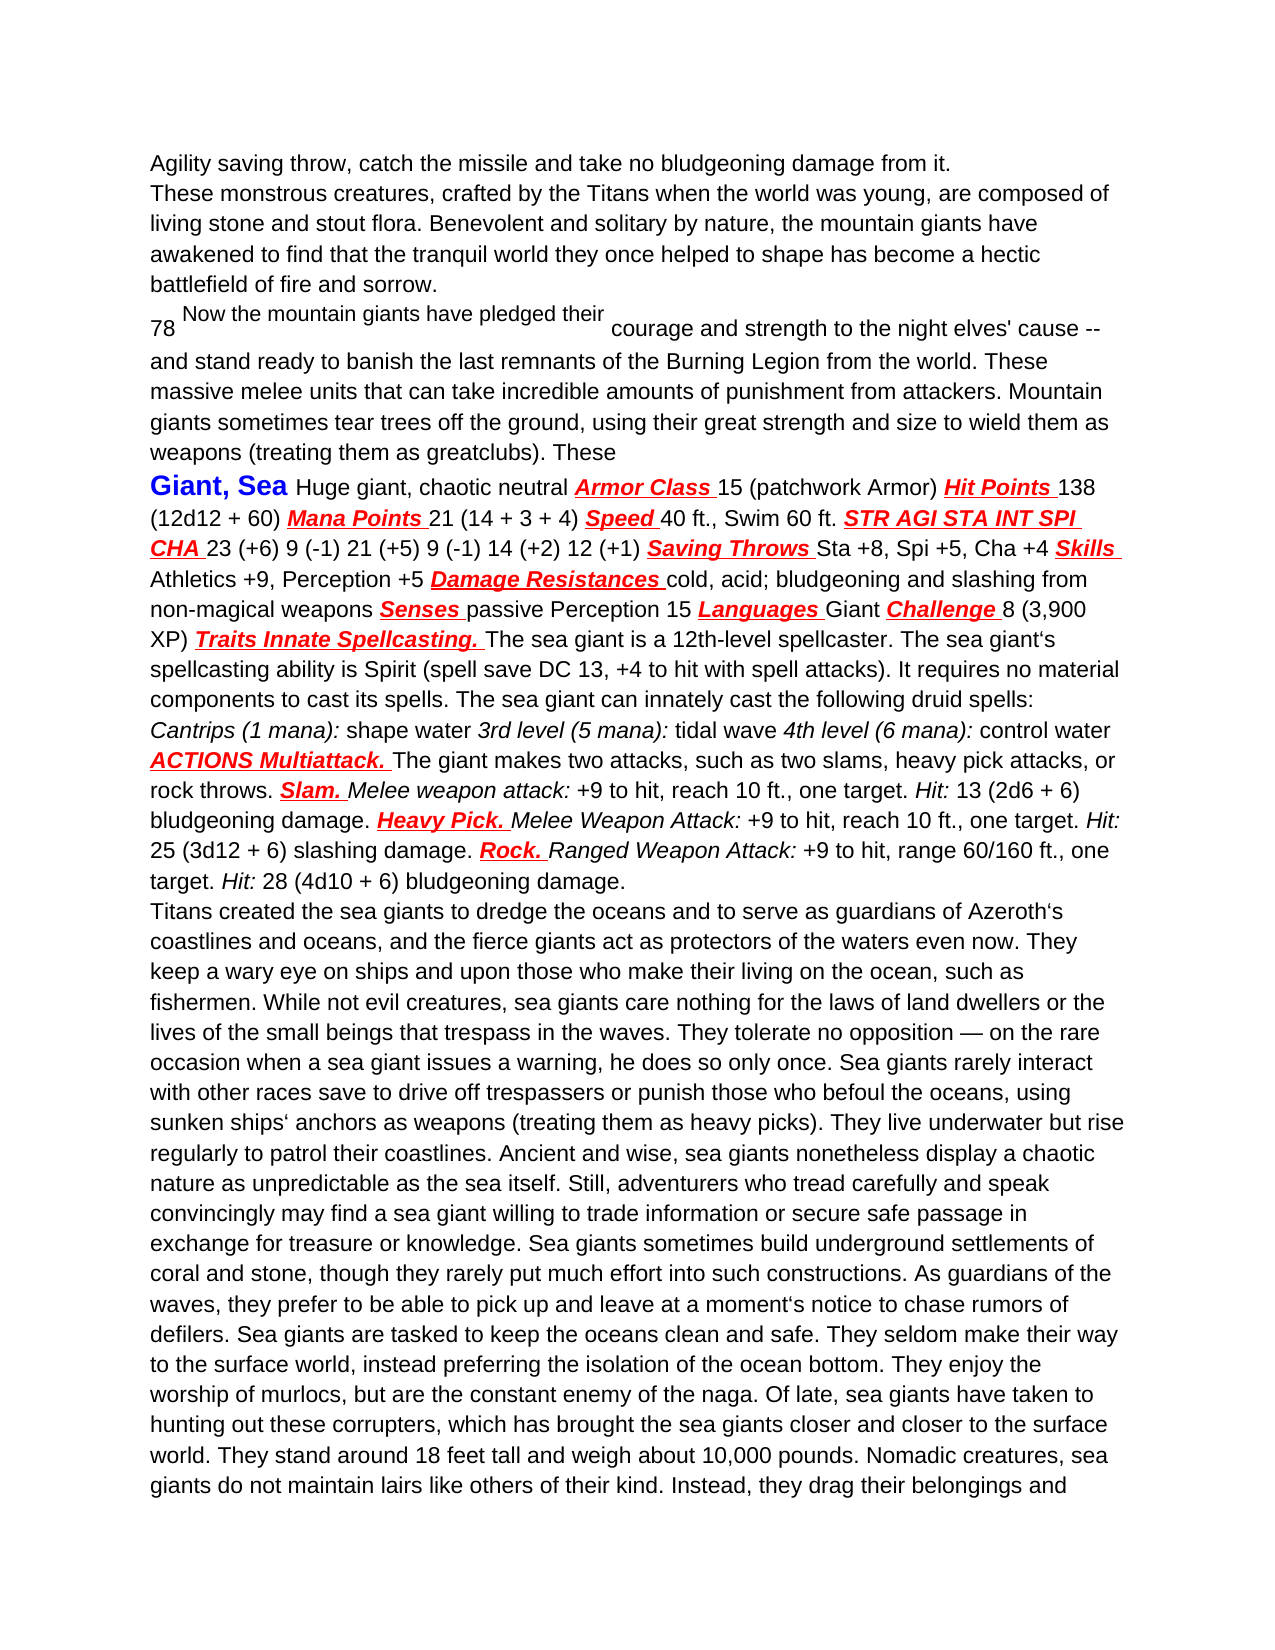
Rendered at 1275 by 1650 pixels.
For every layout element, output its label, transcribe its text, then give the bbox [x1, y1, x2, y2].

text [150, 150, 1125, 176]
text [150, 898, 1125, 1498]
text Giant, Sea Huge giant, chaotic neutral Armor Class 15 (patchwork Armor) Hit Points 138 (12d12 + 60) Mana Points 21 (14 + 3 + 4) Speed 40 ft., Swim 60 ft. STR AGI STA INT SPI CHA 23 (+6) 9 (-1) 21 (+5) 9 (-1) 14 (+2) 12 (+1) Saving Throws Sta +8, Spi +5, Cha +4 Skills Athletics +9, Perception +5 Damage Resistances cold, acid; bludgeoning and slashing from non-magical weapons Senses passive Perception 15 Languages Giant Challenge 8 (3,900 XP) Traits Innate Spellcasting. The sea giant is a 12th-level spellcaster. The sea giant‘s spellcasting ability is Spirit (spell save DC 13, +4 to hit with spell attacks). It requires no material components to cast its spells. The sea giant can innately cast the following druid spells: Cantrips (1 mana): shape water 3rd level (5 mana): tidal wave 4th level (6 mana): control water ACTIONS Multiattack. The giant makes two attacks, such as two slams, heavy pick attacks, or rock throws. Slam. Melee weapon attack: +9 to hit, reach 10 ft., one target. Hit: 13 (2d6 + 6) bludgeoning damage. Heavy Pick. Melee Weapon Attack: +9 to hit, reach 10 ft., one target. Hit: 25 (3d12 + 6) slashing damage. Rock. Ranged Weapon Attack: +9 to hit, range 60/160 ft., one target. Hit: 28 (4d10 + 6) bludgeoning damage. [150, 469, 1125, 894]
text 78 Now the mountain giants have pledged their courage and strength to the night elves' cause -- and stand ready to banish the last remnants of the Burning Legion from the world. These massive melee units that can take incredible amounts of punishment from attackers. Mountain giants sometimes tear trees off the ground, using their great strength and size to wield them as weapons (treating them as greatclubs). These [150, 301, 1125, 465]
text These monstrous creatures, crafted by the Titans when the world was young, are composed of living stone and stout flora. Benevolent and solitary by nature, the mountain giants have awakened to find that the tranquil world they once helped to shape has become a hectic battlefield of fire and sorrow. [150, 180, 1125, 297]
